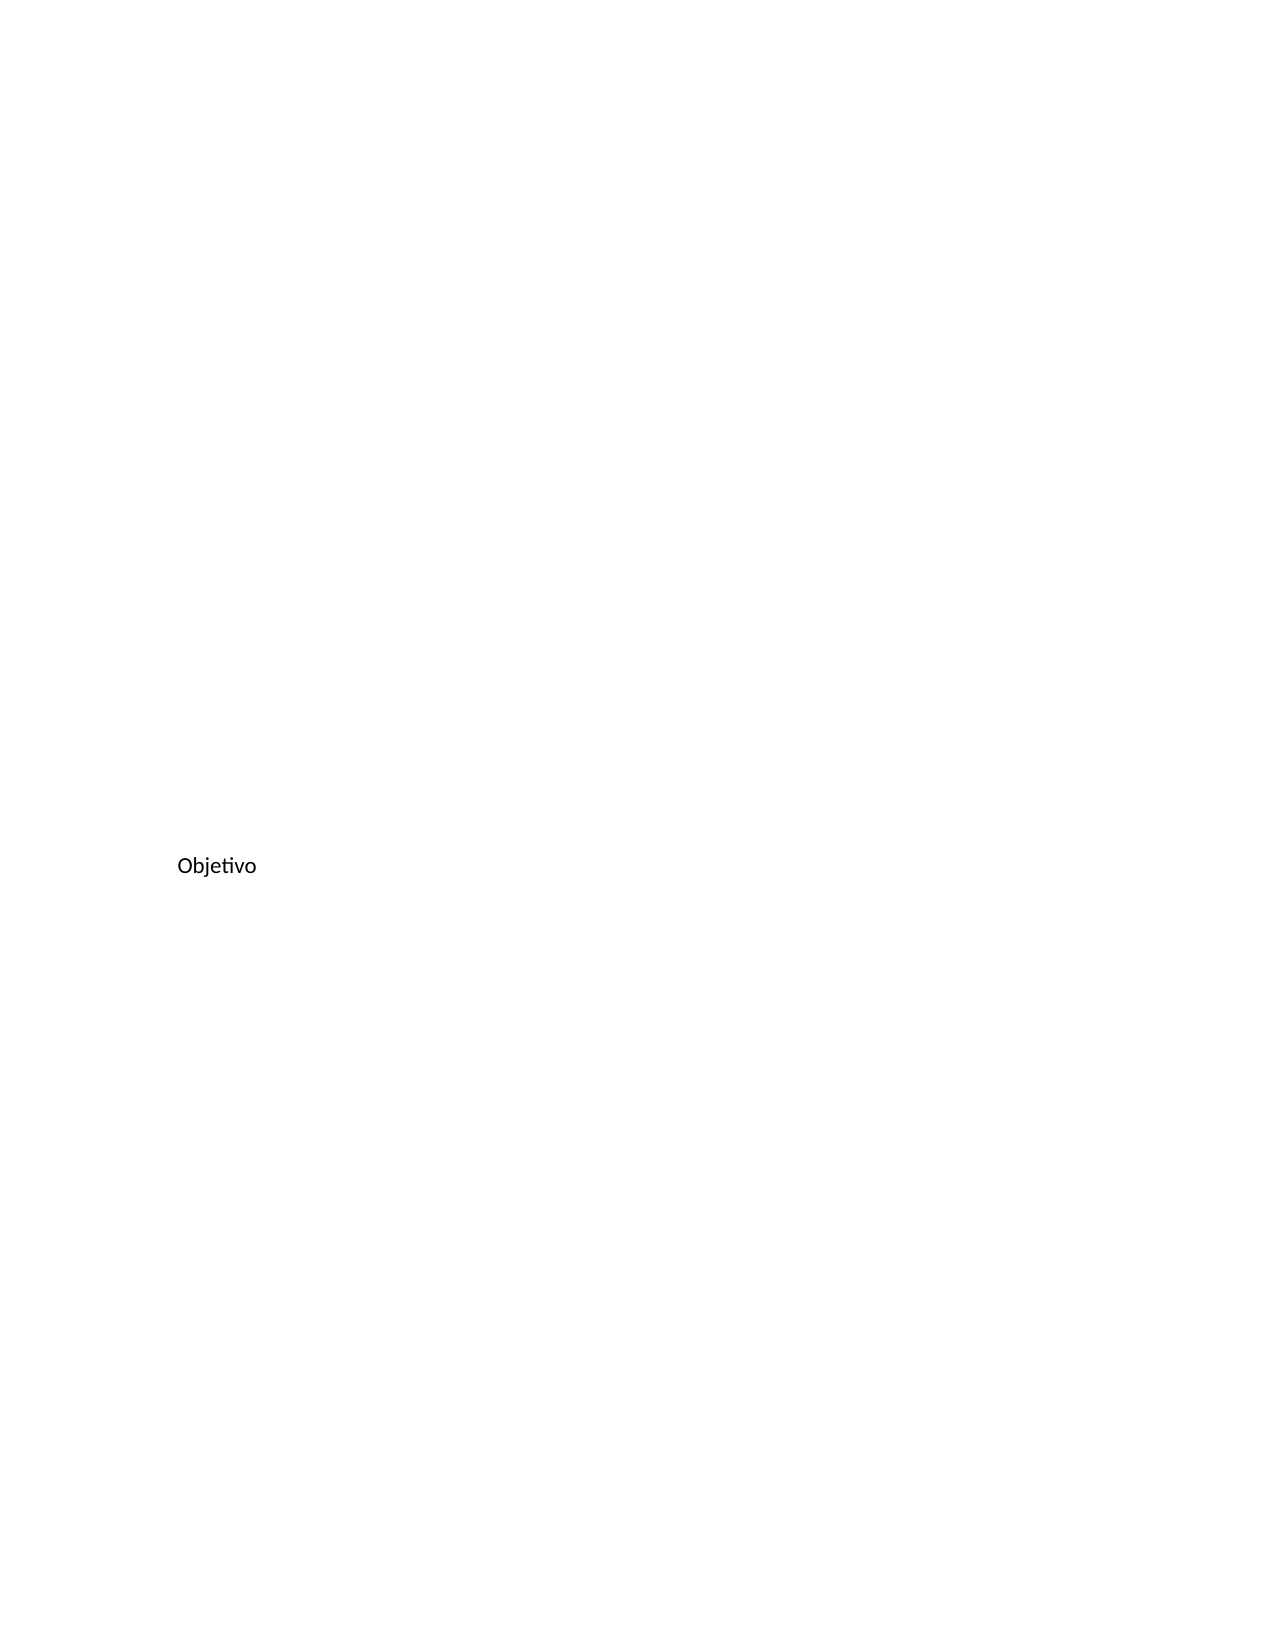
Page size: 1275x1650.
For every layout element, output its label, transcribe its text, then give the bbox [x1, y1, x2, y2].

text Objetivo [177, 851, 1098, 879]
